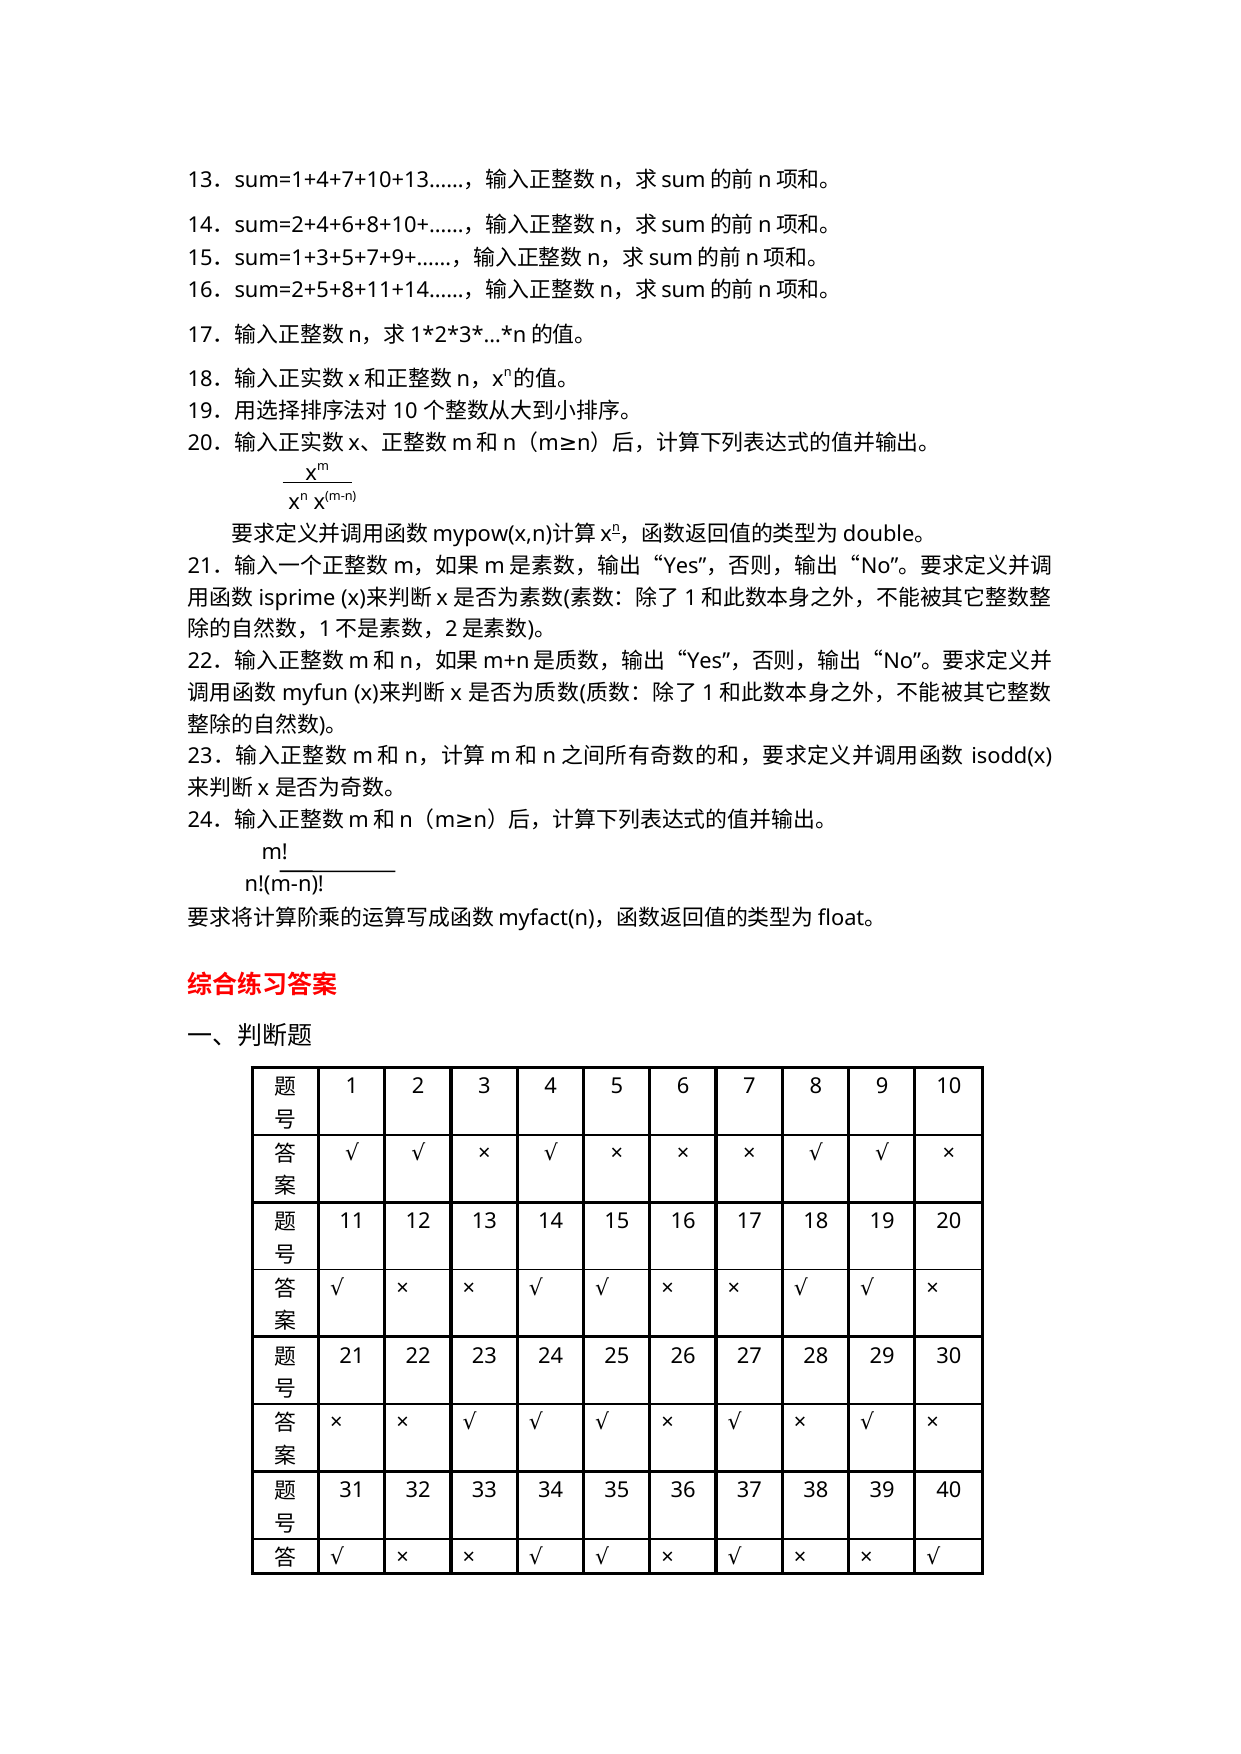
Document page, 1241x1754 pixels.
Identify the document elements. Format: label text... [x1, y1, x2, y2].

table_cell × [453, 1540, 516, 1572]
table_cell 11 [320, 1204, 383, 1269]
table_cell 26 [651, 1338, 714, 1403]
text 22．输入正整数m和n，如果m+n是质数，输出“Yes”，否则，输出“No”。要求定义并调用函数 myfun (x)来判断x 是否为质数(质数：除了1和此数本身之外，不能被其它整数整除的自然数)。 [187, 643, 1053, 738]
table_cell × [386, 1540, 449, 1572]
table_cell 38 [784, 1473, 847, 1538]
table_cell 答案 [254, 1136, 317, 1201]
table_cell √ [850, 1136, 913, 1201]
table_cell × [585, 1136, 648, 1201]
table_cell 30 [916, 1338, 981, 1403]
table_cell 32 [386, 1473, 449, 1538]
table_cell 39 [850, 1473, 913, 1538]
table_cell 35 [585, 1473, 648, 1538]
table_header 题号 [254, 1069, 317, 1134]
text 21．输入一个正整数m，如果m是素数，输出“Yes”，否则，输出“No”。要求定义并调用函数 isprime (x)来判断x 是否为素数(素数：除了1和此数本身之外，不能被其它整数整除的自然数，1不是素数，2是素数)。 [187, 548, 1053, 643]
table_cell × [718, 1270, 781, 1335]
table_cell 24 [519, 1338, 582, 1403]
table_cell 23 [453, 1338, 516, 1403]
table_cell × [784, 1405, 847, 1470]
table_cell √ [718, 1540, 781, 1572]
table_cell 题号 [254, 1473, 317, 1538]
table_cell × [453, 1270, 516, 1335]
text 23．输入正整数m和n，计算m和n之间所有奇数的和，要求定义并调用函数 isodd(x)来判断x 是否为奇数。 [187, 738, 1053, 802]
table_header 2 [386, 1069, 449, 1134]
table_header 3 [453, 1069, 516, 1134]
table_cell × [850, 1540, 913, 1572]
table_cell × [916, 1405, 981, 1470]
text xn x(m-n) [187, 486, 1053, 516]
table_cell 29 [850, 1338, 913, 1403]
table_cell 18 [784, 1204, 847, 1269]
text 18．输入正实数x和正整数 n，xn的值。 [187, 361, 1053, 393]
table_cell √ [519, 1136, 582, 1201]
table_cell 33 [453, 1473, 516, 1538]
table_cell 15 [585, 1204, 648, 1269]
table_cell 16 [651, 1204, 714, 1269]
table_header 6 [651, 1069, 714, 1134]
text 要求将计算阶乘的运算写成函数myfact(n)，函数返回值的类型为float。 [187, 899, 1053, 932]
text 14．sum=2+4+6+8+10+……，输入正整数n，求sum的前n项和。 [187, 207, 1053, 239]
table_cell 37 [718, 1473, 781, 1538]
table_cell √ [585, 1540, 648, 1572]
table_cell 12 [386, 1204, 449, 1269]
text 要求定义并调用函数mypow(x,n)计算xn，函数返回值的类型为double。 [187, 516, 1053, 548]
table_cell × [386, 1270, 449, 1335]
text 13．sum=1+4+7+10+13……，输入正整数n，求sum的前n项和。 [187, 162, 1053, 194]
table_cell 13 [453, 1204, 516, 1269]
table_cell 21 [320, 1338, 383, 1403]
table_cell × [386, 1405, 449, 1470]
table_cell √ [320, 1540, 383, 1572]
table_cell 19 [850, 1204, 913, 1269]
text 20．输入正实数x、正整数m和n（m≥n）后，计算下列表达式的值并输出。 [187, 425, 1053, 457]
table_cell × [916, 1136, 981, 1201]
text 19．用选择排序法对 10 个整数从大到小排序。 [187, 393, 1053, 425]
table_cell × [453, 1136, 516, 1201]
table_cell √ [916, 1540, 981, 1572]
table_cell 答案 [254, 1405, 317, 1470]
table_cell 34 [519, 1473, 582, 1538]
text 24．输入正整数m和n（m≥n）后，计算下列表达式的值并输出。 [187, 802, 1053, 834]
table_cell 17 [718, 1204, 781, 1269]
table_cell 31 [320, 1473, 383, 1538]
table_cell 25 [585, 1338, 648, 1403]
table_cell × [651, 1270, 714, 1335]
table_cell √ [718, 1405, 781, 1470]
table_cell × [651, 1405, 714, 1470]
table_cell √ [519, 1540, 582, 1572]
table_header 4 [519, 1069, 582, 1134]
table_cell × [718, 1136, 781, 1201]
text m! [187, 834, 1053, 867]
table_cell 22 [386, 1338, 449, 1403]
table_cell 答案 [254, 1540, 317, 1572]
table_cell × [651, 1540, 714, 1572]
table_cell √ [386, 1136, 449, 1201]
table_cell 14 [519, 1204, 582, 1269]
table_header 7 [718, 1069, 781, 1134]
table_cell 答案 [254, 1270, 317, 1335]
table_header 8 [784, 1069, 847, 1134]
table_header 10 [916, 1069, 981, 1134]
text n!(m-n)! [187, 867, 1053, 899]
table_cell × [784, 1540, 847, 1572]
text 15．sum=1+3+5+7+9+……，输入正整数n，求sum的前n项和。 [187, 239, 1053, 272]
table_cell 40 [916, 1473, 981, 1538]
table_cell √ [320, 1270, 383, 1335]
table_cell √ [519, 1405, 582, 1470]
table_header 9 [850, 1069, 913, 1134]
table_cell × [651, 1136, 714, 1201]
table_cell × [916, 1270, 981, 1335]
table_cell √ [784, 1270, 847, 1335]
table_cell √ [850, 1270, 913, 1335]
table_cell √ [519, 1270, 582, 1335]
text 17．输入正整数n，求1*2*3*…*n的值。 [187, 317, 1053, 349]
table_cell √ [320, 1136, 383, 1201]
table_cell √ [585, 1405, 648, 1470]
table_cell 27 [718, 1338, 781, 1403]
text 综合练习答案 [187, 964, 1053, 1001]
table_cell 题号 [254, 1338, 317, 1403]
text 16．sum=2+5+8+11+14……，输入正整数n，求sum的前n项和。 [187, 272, 1053, 304]
table_cell 28 [784, 1338, 847, 1403]
table_cell √ [585, 1270, 648, 1335]
table_cell × [320, 1405, 383, 1470]
text 一、判断题 [187, 1001, 1053, 1066]
table_cell 题号 [254, 1204, 317, 1269]
table_cell √ [453, 1405, 516, 1470]
table_cell √ [850, 1405, 913, 1470]
table_header 1 [320, 1069, 383, 1134]
table_cell √ [784, 1136, 847, 1201]
table_cell 36 [651, 1473, 714, 1538]
table_cell 20 [916, 1204, 981, 1269]
table_header 5 [585, 1069, 648, 1134]
text xm [187, 457, 1053, 486]
